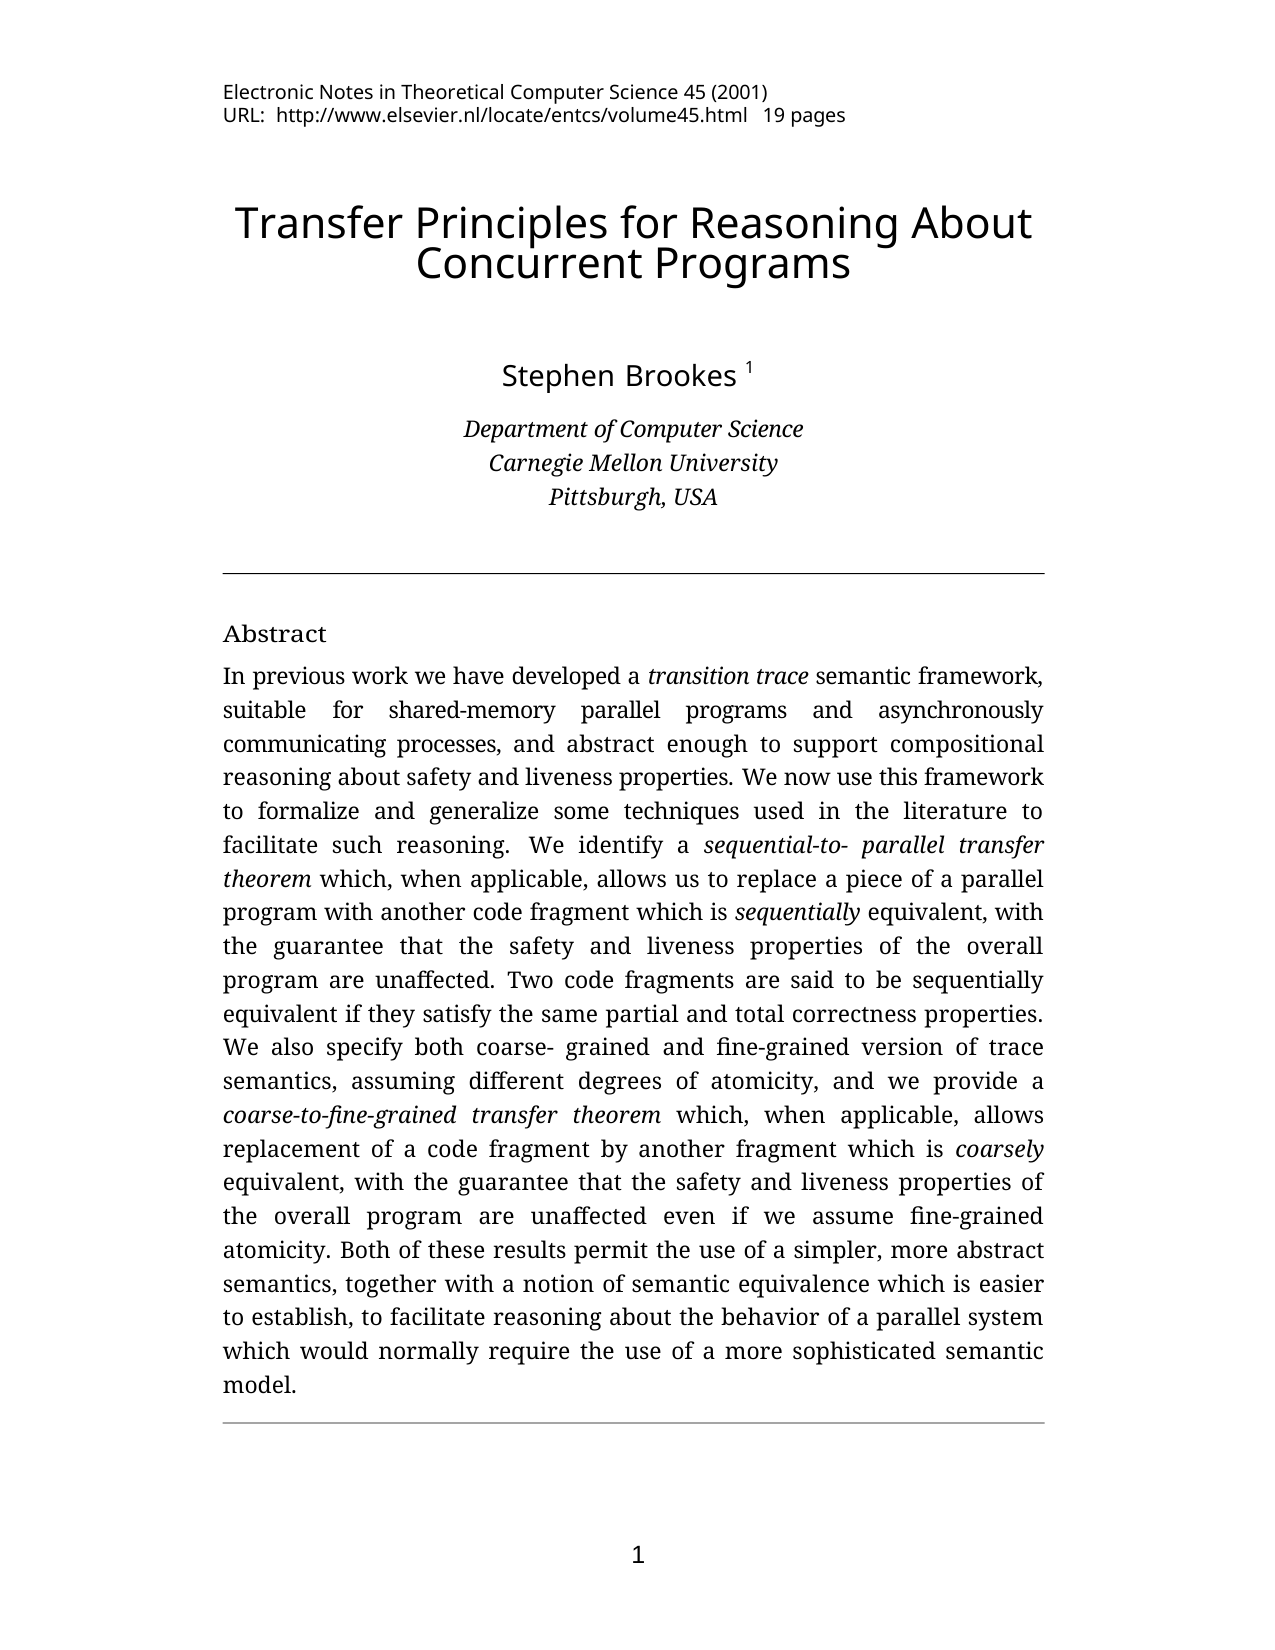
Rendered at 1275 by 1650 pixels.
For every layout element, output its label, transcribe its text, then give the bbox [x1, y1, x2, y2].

text In previous work we have developed a transition trace semantic framework, suitable for shared-memory parallel programs and asynchronously communicating processes, and abstract enough to support compositional reasoning about safety and liveness properties. We now use this framework to formalize and generalize some techniques used in the literature to facilitate such reasoning. We identify a sequential-to- parallel transfer theorem which, when applicable, allows us to replace a piece of a parallel program with another code fragment which is sequentially equivalent, with the guarantee that the safety and liveness properties of the overall program are unaffected. Two code fragments are said to be sequentially equivalent if they satisfy the same partial and total correctness properties. We also specify both coarse- grained and fine-grained version of trace semantics, assuming different degrees of atomicity, and we provide a coarse-to-fine-grained transfer theorem which, when applicable, allows replacement of a code fragment by another fragment which is coarsely equivalent, with the guarantee that the safety and liveness properties of the overall program are unaffected even if we assume fine-grained atomicity. Both of these results permit the use of a simpler, more abstract semantics, together with a notion of semantic equivalence which is easier to establish, to facilitate reasoning about the behavior of a parallel system which would normally require the use of a more sophisticated semantic model. [223, 660, 1044, 1400]
subtitle Stephen Brookes 1 [227, 356, 1030, 395]
title Transfer Principles for Reasoning About Concurrent Programs [227, 203, 1040, 291]
text Abstract [223, 618, 1096, 649]
text URL: http://www.elsevier.nl/locate/entcs/volume45.html 19 pages [223, 104, 1096, 127]
text Department of Computer Science Carnegie Mellon University Pittsburgh, USA [436, 413, 831, 512]
text Electronic Notes in Theoretical Computer Science 45 (2001) [223, 80, 1096, 104]
